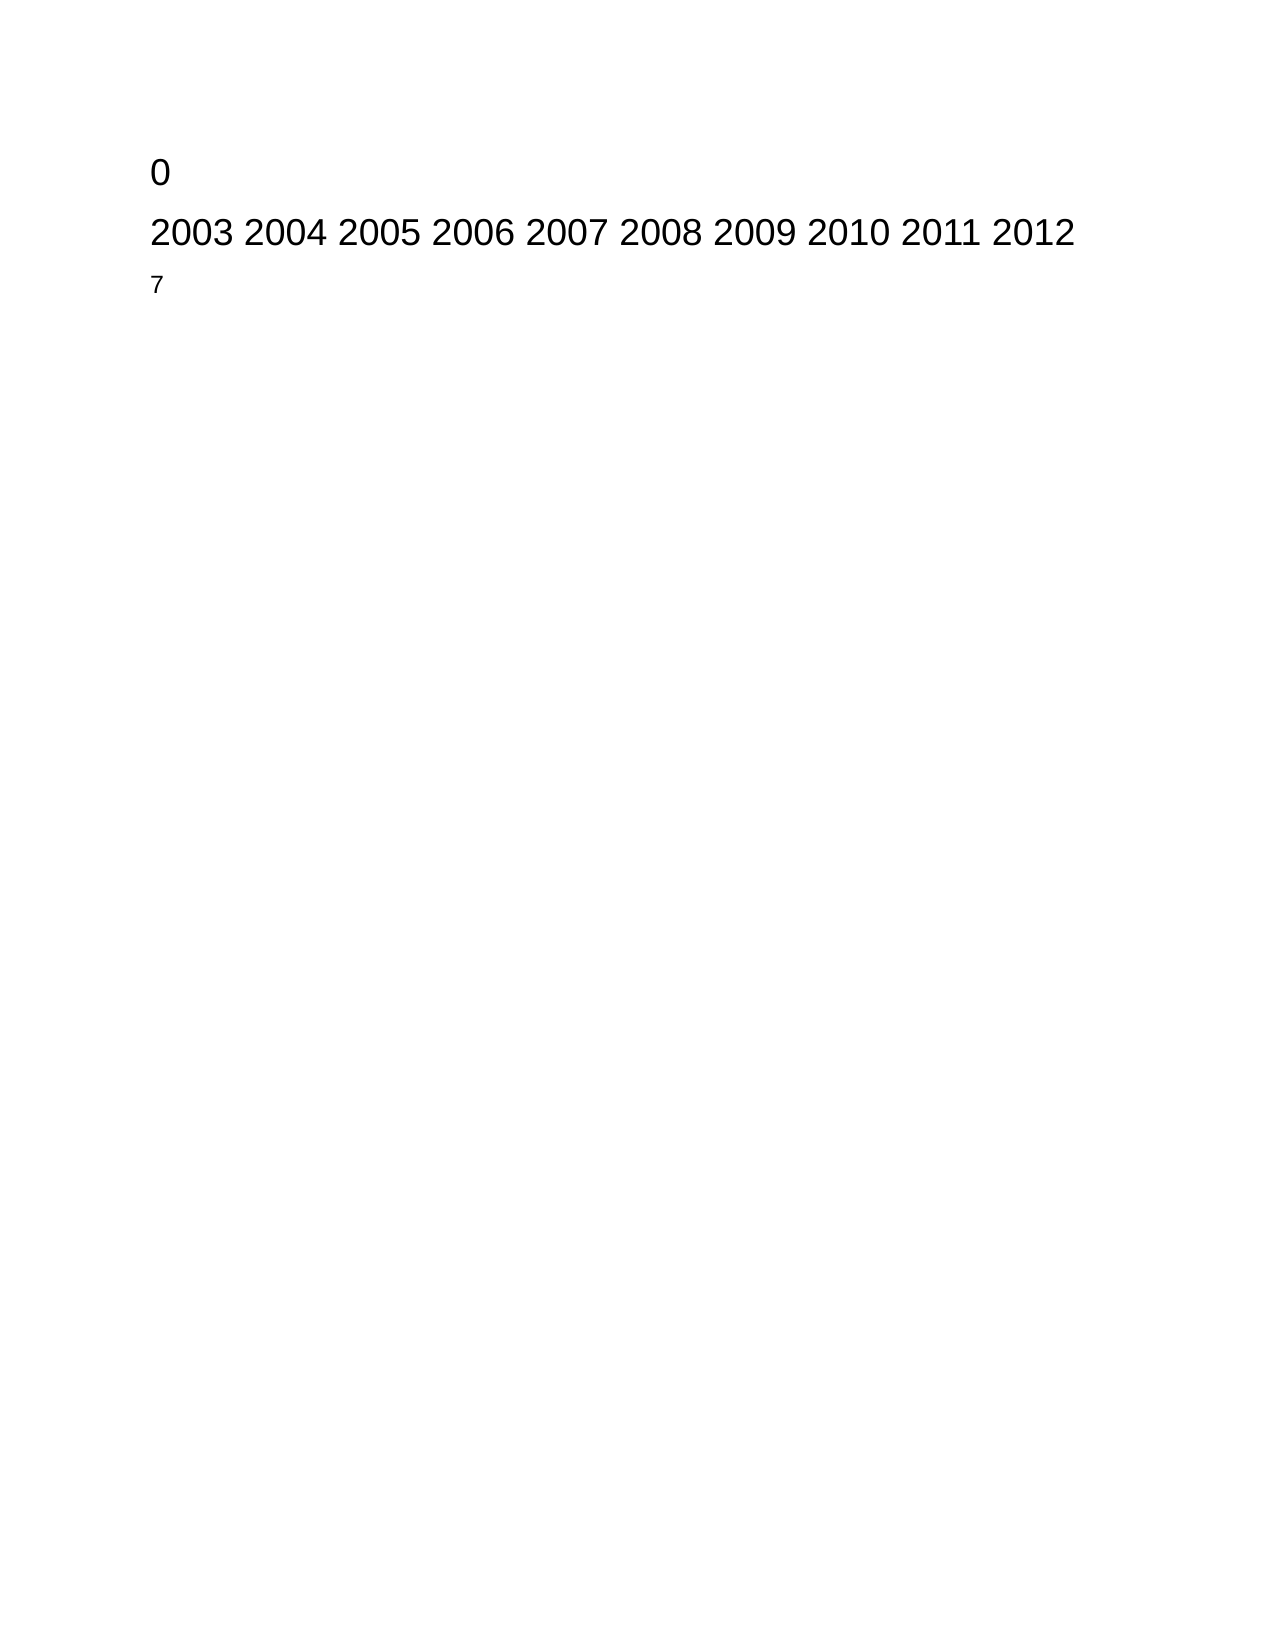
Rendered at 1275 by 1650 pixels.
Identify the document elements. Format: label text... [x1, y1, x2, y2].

text 2003 2004 2005 2006 2007 2008 2009 2010 2011 2012 [150, 210, 1125, 253]
text 7 [150, 270, 1125, 299]
text 0 [150, 150, 1125, 193]
